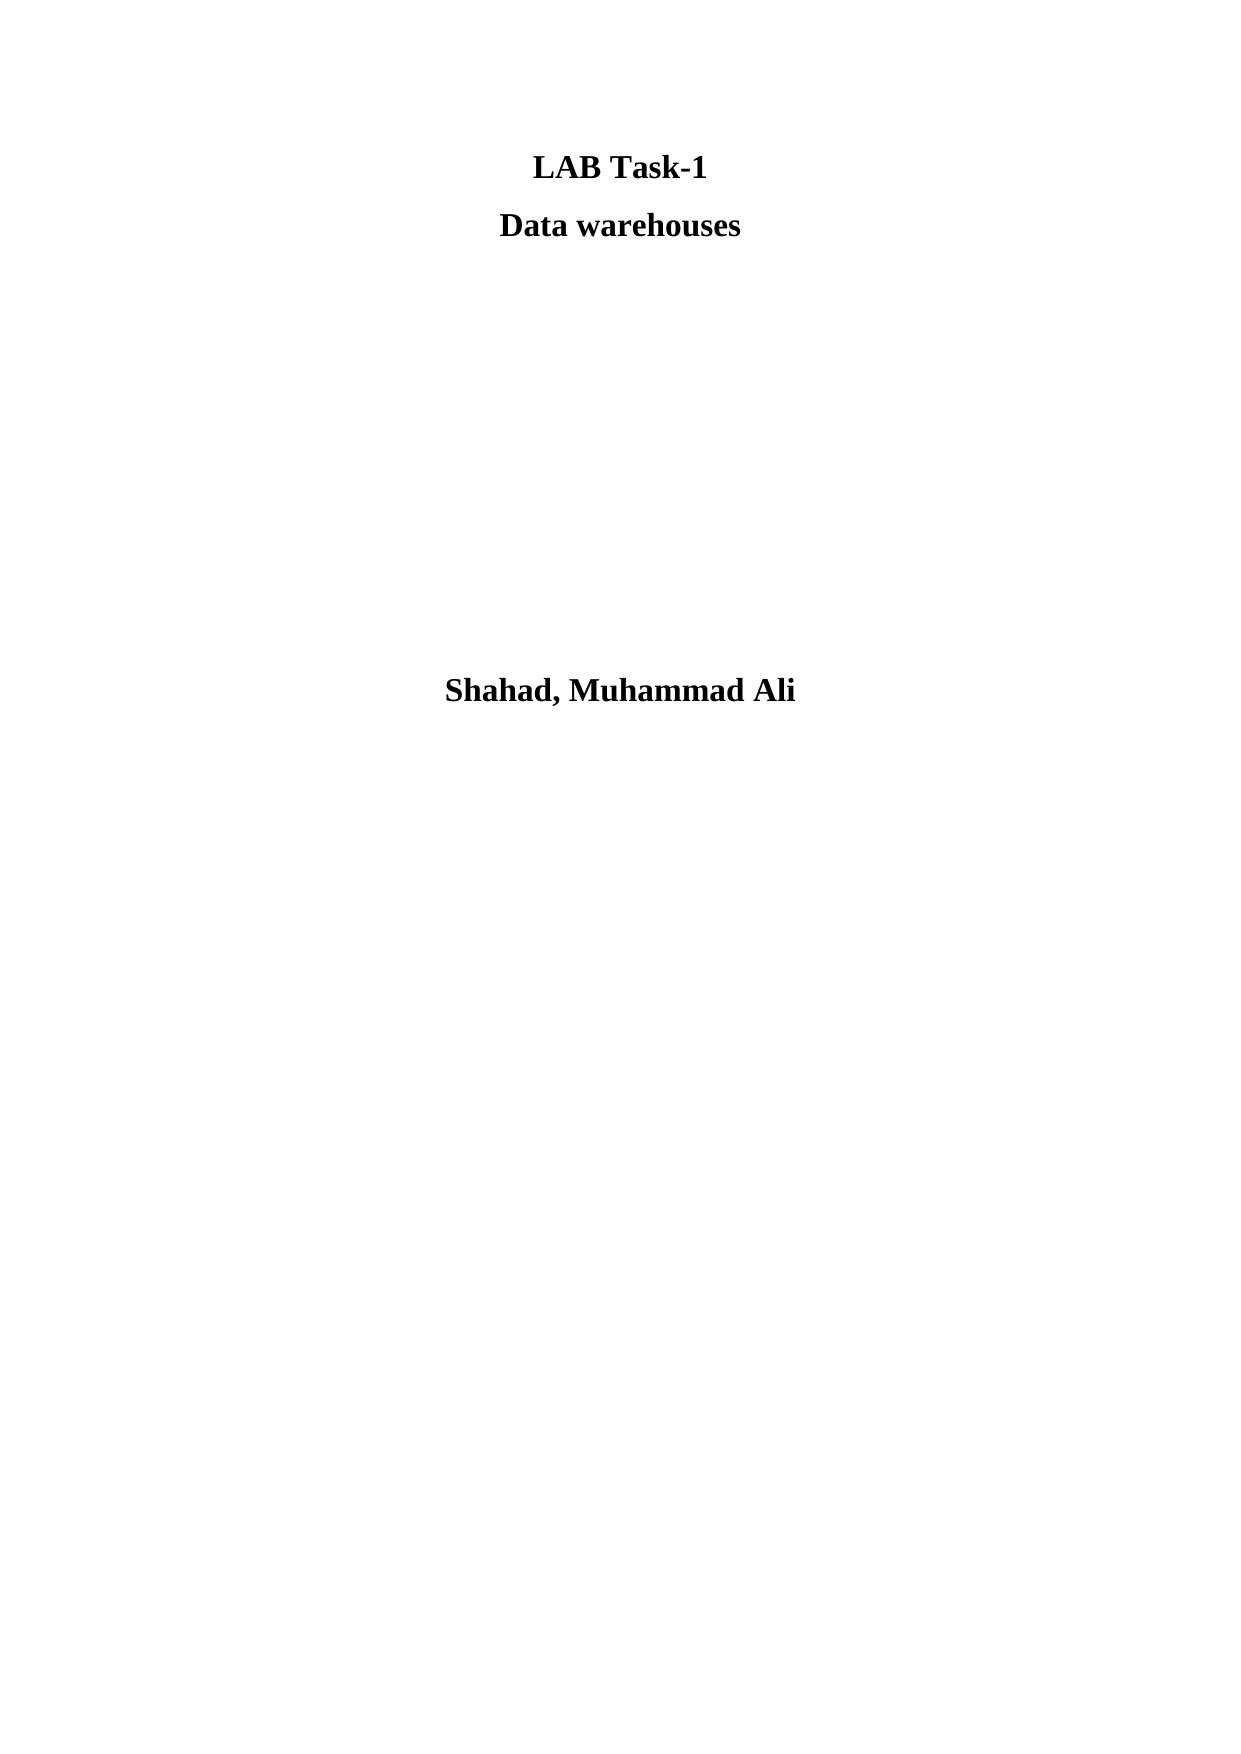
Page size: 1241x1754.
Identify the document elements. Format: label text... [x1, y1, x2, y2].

text Shahad, Muhammad Ali [148, 670, 1093, 708]
text Data warehouses [148, 206, 1093, 244]
text LAB Task-1 [148, 148, 1093, 186]
